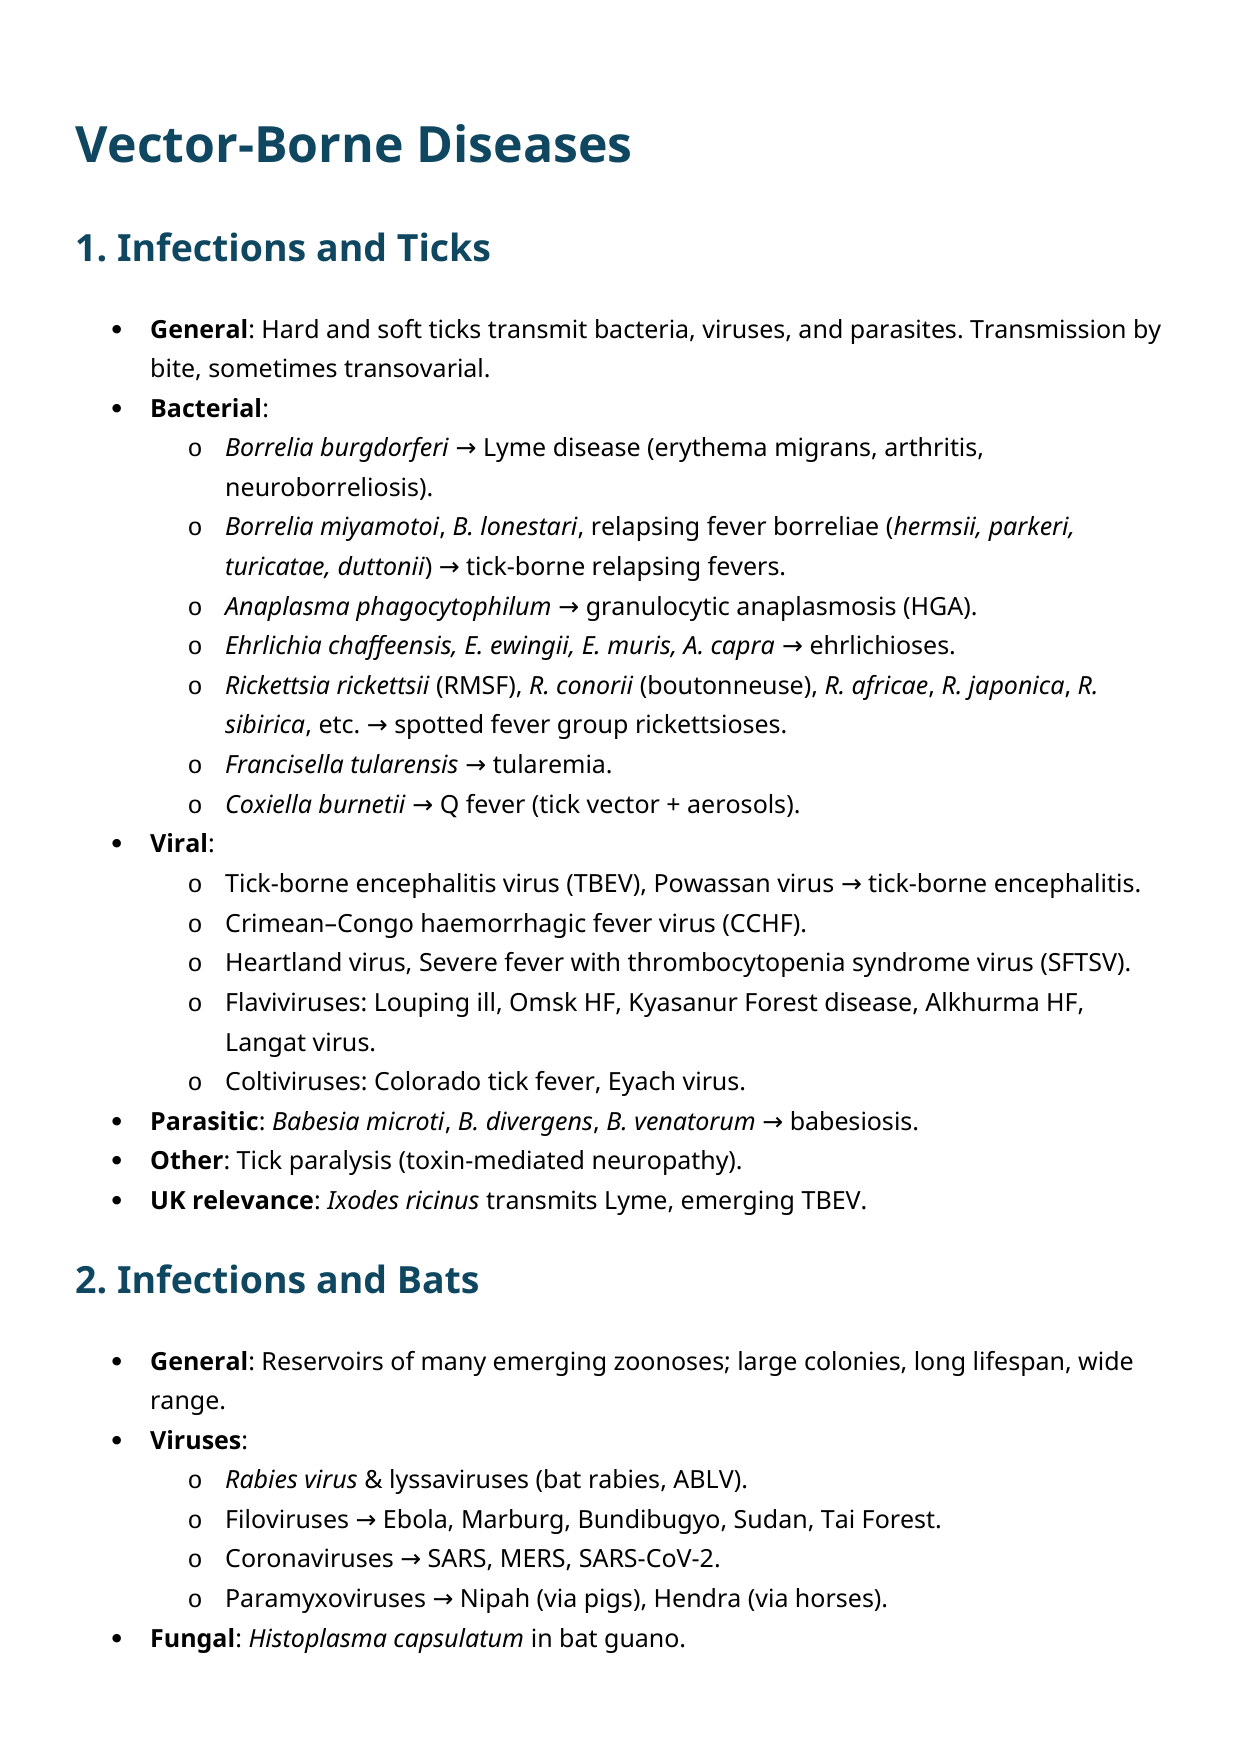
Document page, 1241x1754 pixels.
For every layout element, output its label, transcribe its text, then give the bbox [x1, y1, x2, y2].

list Francisella tularensis → tularemia. [187, 747, 1165, 781]
list Parasitic: Babesia microti, B. divergens, B. venatorum → babesiosis. [112, 1103, 1165, 1137]
list Rickettsia rickettsii (RMSF), R. conorii (boutonneuse), R. africae, R. japonica, R. sibirica, etc. → spotted fever group rickettsioses. [187, 667, 1165, 741]
list General: Hard and soft ticks transmit bacteria, viruses, and parasites. Transmission by bite, sometimes transovarial. [112, 311, 1165, 385]
list Heartland virus, Severe fever with thrombocytopenia syndrome virus (SFTSV). [187, 945, 1165, 979]
list Crimean–Congo haemorrhagic fever virus (CCHF). [187, 905, 1165, 939]
list General: Reservoirs of many emerging zoonoses; large colonies, long lifespan, wide range. [112, 1343, 1165, 1417]
list Flaviviruses: Louping ill, Omsk HF, Kyasanur Forest disease, Alkhurma HF, Langat virus. [187, 984, 1165, 1058]
list Borrelia burgdorferi → Lyme disease (erythema migrans, arthritis, neuroborreliosis). [187, 430, 1165, 503]
list Coxiella burnetii → Q fever (tick vector + aerosols). [187, 786, 1165, 821]
list Tick-borne encephalitis virus (TBEV), Powassan virus → tick-borne encephalitis. [187, 866, 1165, 900]
list Filoviruses → Ebola, Marburg, Bundibugyo, Sudan, Tai Forest. [187, 1501, 1165, 1536]
list Fungal: Histoplasma capsulatum in bat guano. [112, 1621, 1165, 1654]
list Coltiviruses: Colorado tick fever, Eyach virus. [187, 1064, 1165, 1098]
list Rabies virus & lyssaviruses (bat rabies, ABLV). [187, 1462, 1165, 1496]
list UK relevance: Ixodes ricinus transmits Lyme, emerging TBEV. [112, 1182, 1165, 1216]
list Anaplasma phagocytophilum → granulocytic anaplasmosis (HGA). [187, 588, 1165, 622]
list Coronaviruses → SARS, MERS, SARS-CoV-2. [187, 1541, 1165, 1575]
list Bacterial: [112, 390, 1165, 424]
subtitle 2. Infections and Bats [75, 1253, 1165, 1304]
list Other: Tick paralysis (toxin-mediated neuropathy). [112, 1143, 1165, 1177]
list Borrelia miyamotoi, B. lonestari, relapsing fever borreliae (hermsii, parkeri, turicatae, duttonii) → tick-borne relapsing fevers. [187, 509, 1165, 583]
subtitle Vector-Borne Diseases [75, 108, 1165, 177]
list Viruses: [112, 1422, 1165, 1456]
list Viral: [112, 826, 1165, 860]
subtitle 1. Infections and Ticks [75, 221, 1165, 272]
list Paramyxoviruses → Nipah (via pigs), Hendra (via horses). [187, 1581, 1165, 1615]
list Ehrlichia chaffeensis, E. ewingii, E. muris, A. capra → ehrlichioses. [187, 628, 1165, 662]
